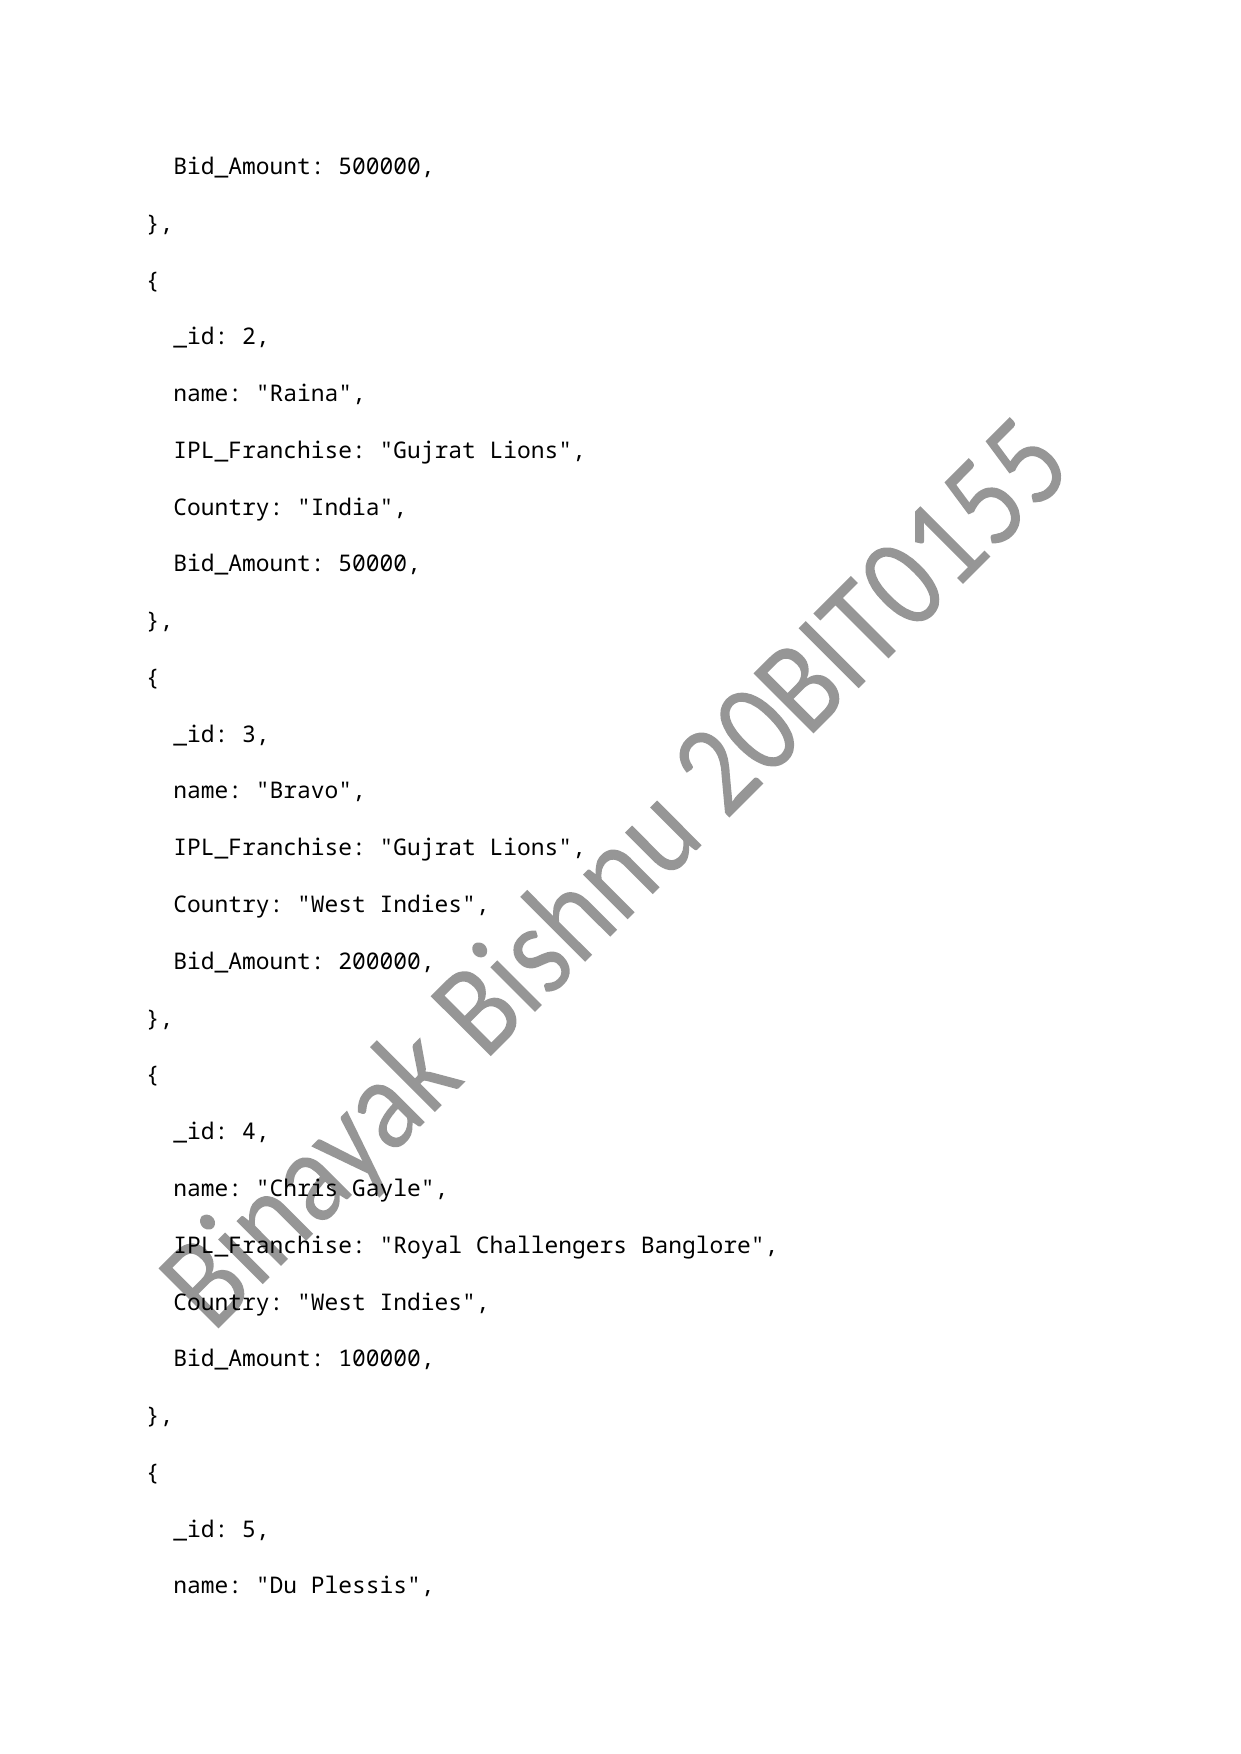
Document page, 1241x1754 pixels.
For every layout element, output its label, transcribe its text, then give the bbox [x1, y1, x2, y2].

text Bid_Amount: 50000, [118, 547, 1122, 579]
text }, [118, 1002, 1122, 1033]
text Country: "India", [118, 491, 1122, 522]
text { [118, 1456, 1122, 1487]
text IPL_Franchise: "Gujrat Lions", [118, 434, 1122, 465]
text Bid_Amount: 200000, [118, 945, 1122, 976]
text name: "Bravo", [118, 774, 1122, 806]
text }, [118, 207, 1122, 238]
text { [118, 661, 1122, 692]
text }, [118, 1399, 1122, 1430]
text Country: "West Indies", [118, 1285, 1122, 1317]
text Bid_Amount: 100000, [118, 1342, 1122, 1373]
text { [118, 263, 1122, 295]
text Bid_Amount: 500000, [118, 150, 1122, 181]
text }, [118, 604, 1122, 635]
text IPL_Franchise: "Royal Challengers Banglore", [118, 1229, 1122, 1260]
text name: "Du Plessis", [118, 1569, 1122, 1601]
text { [118, 1058, 1122, 1089]
text name: "Chris Gayle", [118, 1172, 1122, 1203]
text name: "Raina", [118, 377, 1122, 408]
text _id: 2, [118, 320, 1122, 352]
text Country: "West Indies", [118, 888, 1122, 919]
text _id: 4, [118, 1115, 1122, 1146]
text IPL_Franchise: "Gujrat Lions", [118, 831, 1122, 862]
text _id: 3, [118, 718, 1122, 749]
text _id: 5, [118, 1512, 1122, 1544]
